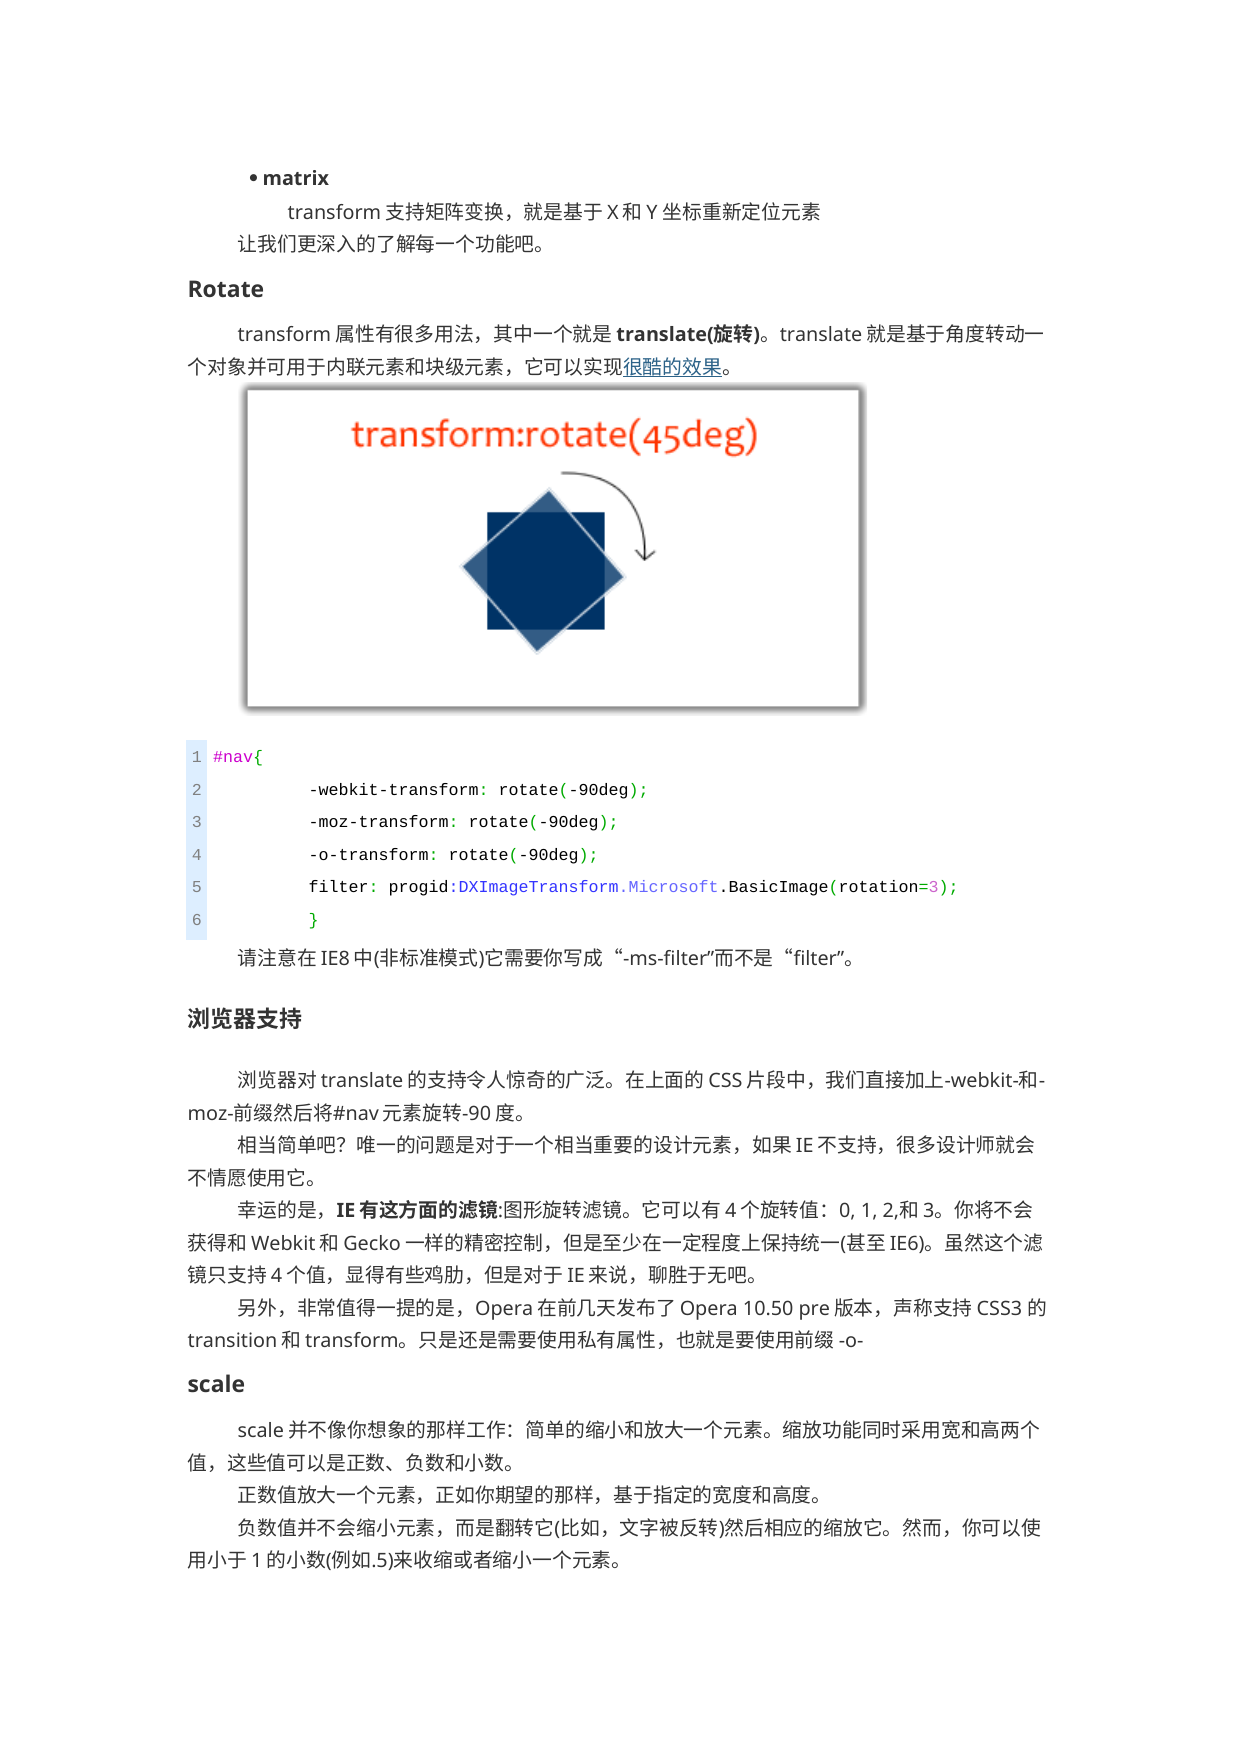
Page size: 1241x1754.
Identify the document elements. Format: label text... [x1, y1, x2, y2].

text 正数值放大一个元素，正如你期望的那样，基于指定的宽度和高度。 [187, 1478, 1053, 1510]
text transform属性有很多用法，其中一个就是translate(旋转)。translate就是基于角度转动一个对象并可用于内联元素和块级元素，它可以实现很酷的效果。 [187, 317, 1053, 382]
table_header #nav{ -webkit-transform: rotate(-90deg); -moz-transform: rotate(-90deg); -o-transform: rotate(-90deg); filter: progid:DXImageTransform.Microsoft.BasicImage(rotation=3); } [207, 740, 964, 940]
text 幸运的是，IE有这方面的滤镜:图形旋转滤镜。它可以有4个旋转值：0, 1, 2,和3。你将不会获得和Webkit和Gecko一样的精密控制，但是至少在一定程度上保持统一(甚至IE6)。虽然这个滤镜只支持4个值，显得有些鸡肋，但是对于IE来说，聊胜于无吧。 [187, 1193, 1053, 1290]
table_header 1 2 3 4 5 6 [186, 740, 207, 940]
text 相当简单吧？唯一的问题是对于一个相当重要的设计元素，如果IE不支持，很多设计师就会不情愿使用它。 [187, 1128, 1053, 1193]
picture [237, 382, 868, 716]
text 请注意在IE8中(非标准模式)它需要你写成“-ms-filter”而不是“filter”。 [187, 940, 1053, 973]
text 负数值并不会缩小元素，而是翻转它(比如，文字被反转)然后相应的缩放它。然而，你可以使用小于1的小数(例如.5)来收缩或者缩小一个元素。 [187, 1510, 1053, 1575]
text scale并不像你想象的那样工作：简单的缩小和放大一个元素。缩放功能同时采用宽和高两个值，这些值可以是正数、负数和小数。 [187, 1413, 1053, 1478]
text scale [187, 1368, 1053, 1400]
text 浏览器对translate的支持令人惊奇的广泛。在上面的CSS片段中，我们直接加上-webkit-和-moz-前缀然后将#nav元素旋转-90度。 [187, 1063, 1053, 1128]
text 浏览器支持 [187, 985, 1053, 1050]
list matrix transform支持矩阵变换，就是基于X和Y 坐标重新定位元素 [250, 162, 1053, 227]
text Rotate [187, 272, 1053, 304]
text 让我们更深入的了解每一个功能吧。 [187, 227, 1053, 259]
text 另外，非常值得一提的是，Opera在前几天发布了Opera 10.50 pre版本，声称支持CSS3 的transition和transform。只是还是需要使用私有属性，也就是要使用前缀 -o- [187, 1290, 1053, 1355]
